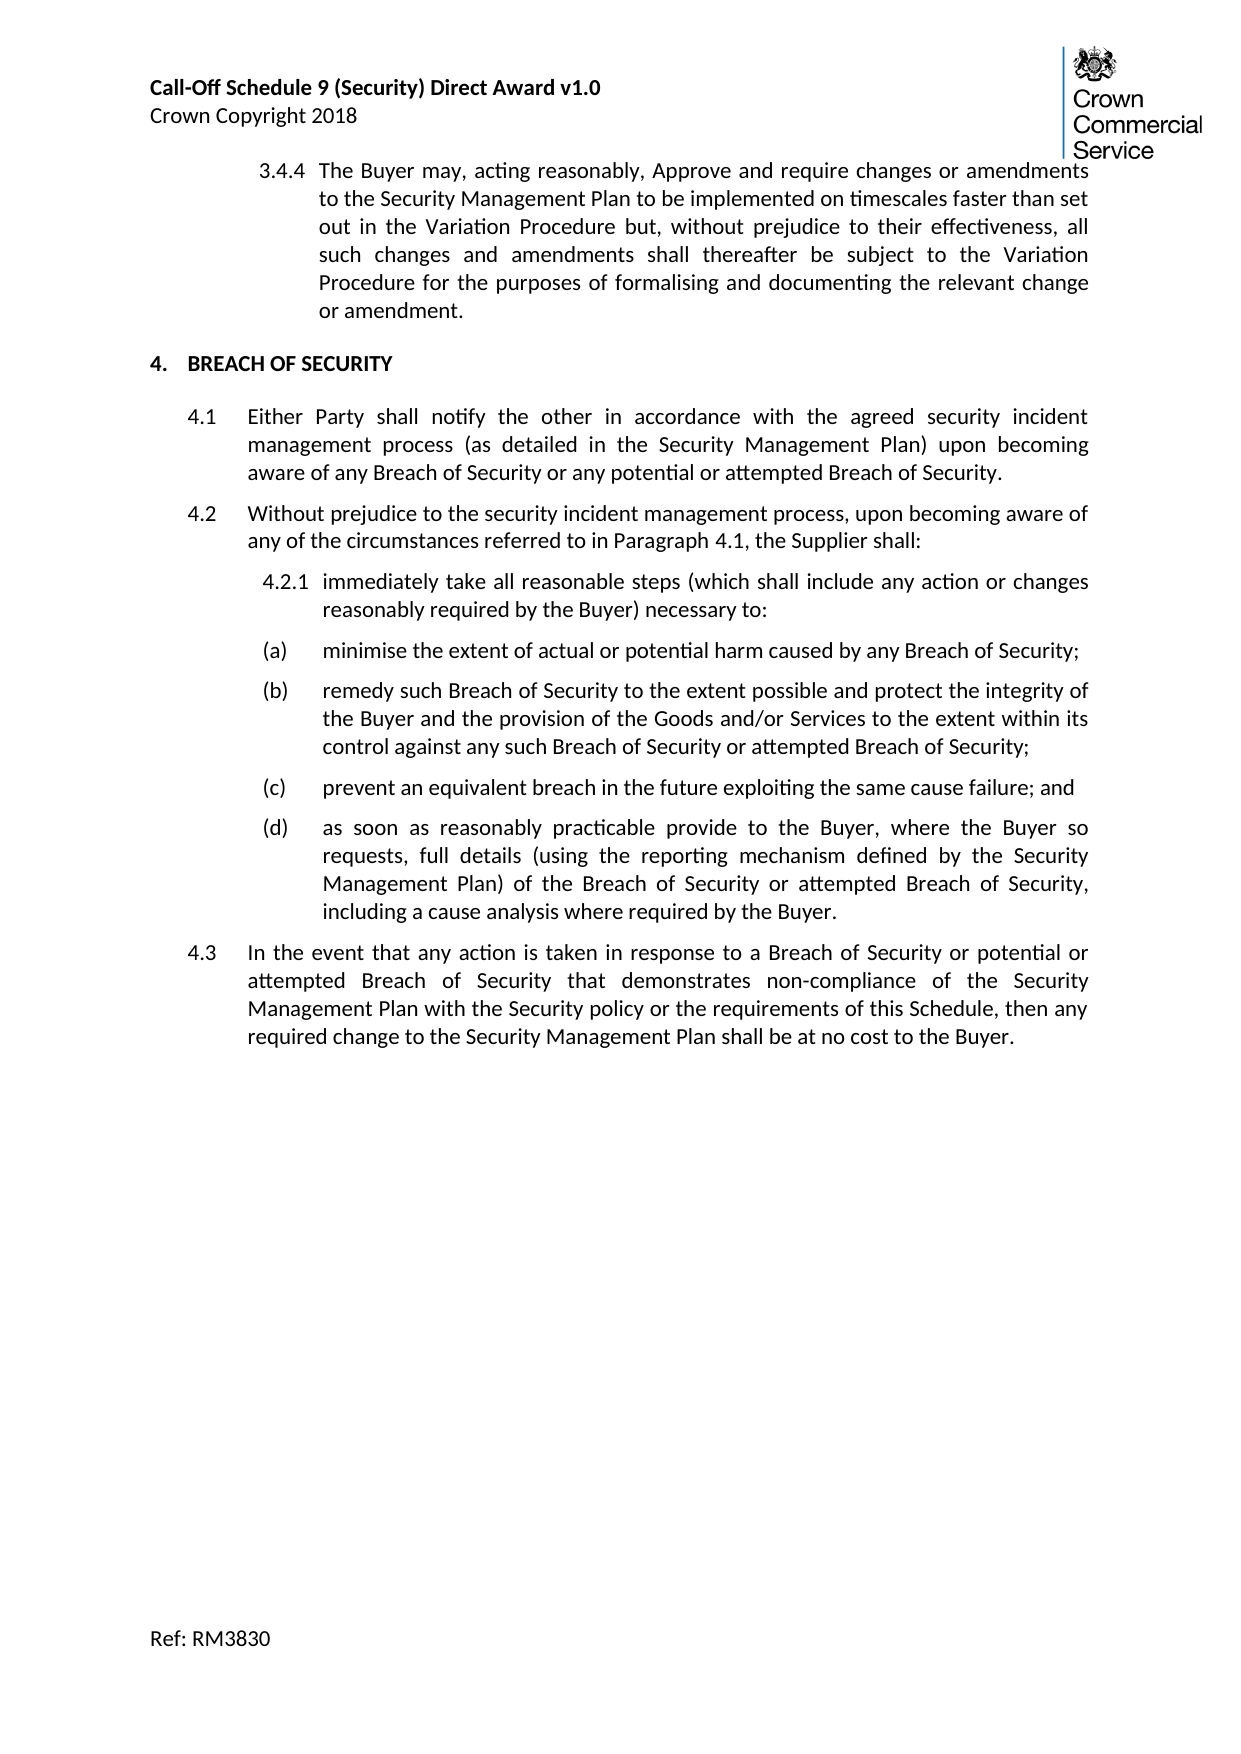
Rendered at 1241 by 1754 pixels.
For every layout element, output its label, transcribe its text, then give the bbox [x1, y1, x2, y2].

picture [1062, 46, 1202, 159]
subtitle BREACH OF SECURITY [150, 349, 1090, 377]
text The Buyer may, acting reasonably, Approve and require changes or amendments to the Security Management Plan to be implemented on timescales faster than set out in the Variation Procedure but, without prejudice to their effectiveness, all such changes and amendments shall thereafter be subject to the Variation Procedure for the purposes of formalising and documenting the relevant change or amendment. [259, 156, 1090, 324]
text prevent an equivalent breach in the future exploiting the same cause failure; and [262, 773, 1090, 801]
text remedy such Breach of Security to the extent possible and protect the integrity of the Buyer and the provision of the Goods and/or Services to the extent within its control against any such Breach of Security or attempted Breach of Security; [262, 676, 1090, 760]
text In the event that any action is taken in response to a Breach of Security or potential or attempted Breach of Security that demonstrates non-compliance of the Security Management Plan with the Security policy or the requirements of this Schedule, then any required change to the Security Management Plan shall be at no cost to the Buyer. [187, 938, 1090, 1050]
text Without prejudice to the security incident management process, upon becoming aware of any of the circumstances referred to in Paragraph 4.1, the Supplier shall: [187, 499, 1090, 555]
text as soon as reasonably practicable provide to the Buyer, where the Buyer so requests, full details (using the reporting mechanism defined by the Security Management Plan) of the Breach of Security or attempted Breach of Security, including a cause analysis where required by the Buyer. [262, 813, 1090, 925]
text Either Party shall notify the other in accordance with the agreed security incident management process (as detailed in the Security Management Plan) upon becoming aware of any Breach of Security or any potential or attempted Breach of Security. [187, 402, 1090, 486]
text minimise the extent of actual or potential harm caused by any Breach of Security; [262, 636, 1090, 664]
text immediately take all reasonable steps (which shall include any action or changes reasonably required by the Buyer) necessary to: [262, 567, 1090, 623]
